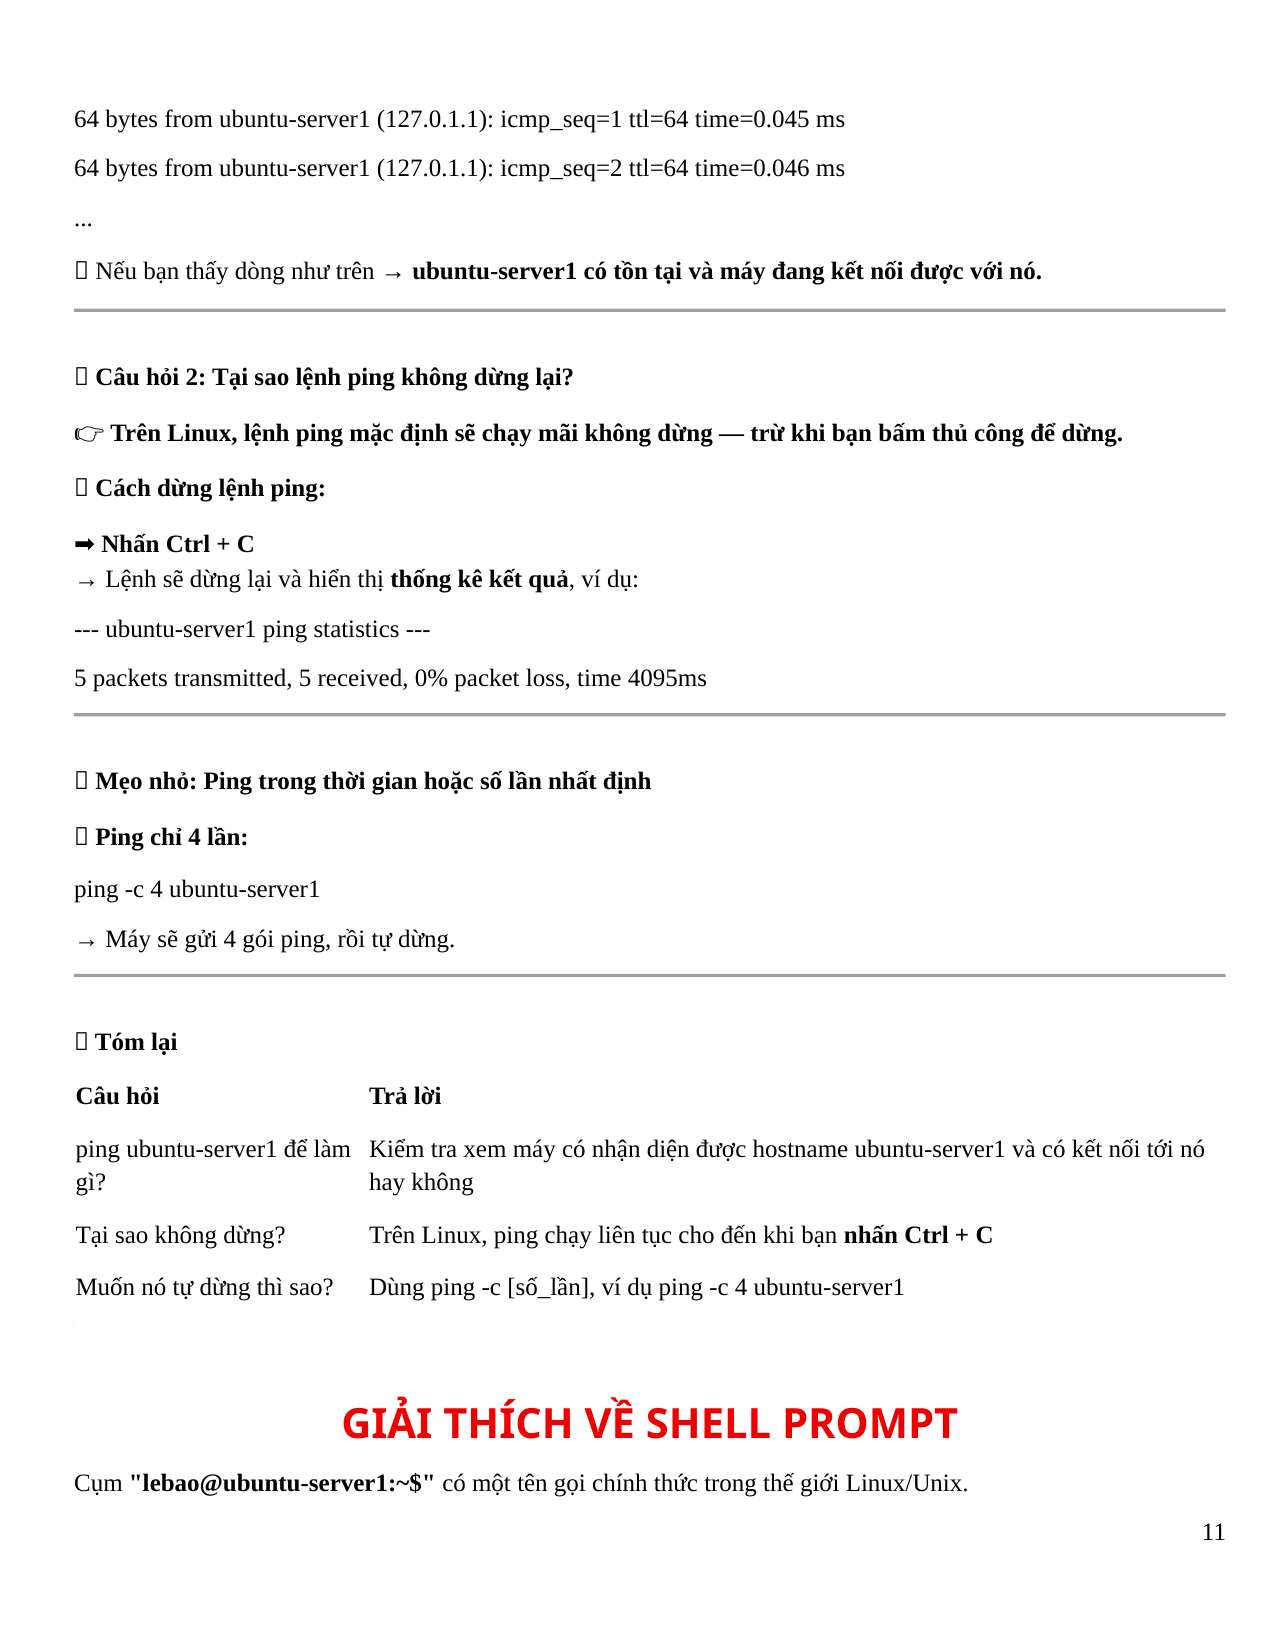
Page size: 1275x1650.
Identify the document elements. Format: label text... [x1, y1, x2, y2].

text 🔸 Ping chỉ 4 lần: [74, 819, 1226, 853]
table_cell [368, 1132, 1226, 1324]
text 🧠 Nếu bạn thấy dòng như trên → ubuntu-server1 có tồn tại và máy đang kết nối được với nó. [74, 253, 1226, 287]
text ➡️ Nhấn Ctrl + C → Lệnh sẽ dừng lại và hiển thị thống kê kết quả, ví dụ: [74, 526, 1226, 593]
subtitle GIẢI THÍCH VỀ SHELL PROMPT [74, 1394, 1226, 1451]
text ✅ Tóm lại [74, 1024, 1226, 1058]
text 64 bytes from ubuntu-server1 (127.0.1.1): icmp_seq=2 ttl=64 time=0.046 ms [74, 153, 1226, 182]
text ✅ Cách dừng lệnh ping: [74, 470, 1226, 504]
text ✅ Câu hỏi 2: Tại sao lệnh ping không dừng lại? [74, 358, 1226, 392]
text ping -c 4 ubuntu-server1 [74, 874, 1226, 903]
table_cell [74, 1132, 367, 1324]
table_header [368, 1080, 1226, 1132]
text --- ubuntu-server1 ping statistics --- [74, 614, 1226, 643]
text Cụm "lebao@ubuntu-server1:~$" có một tên gọi chính thức trong thế giới Linux/Unix. [74, 1468, 1226, 1497]
text → Máy sẽ gửi 4 gói ping, rồi tự dừng. [74, 924, 1226, 953]
text 5 packets transmitted, 5 received, 0% packet loss, time 4095ms [74, 663, 1226, 692]
text 64 bytes from ubuntu-server1 (127.0.1.1): icmp_seq=1 ttl=64 time=0.045 ms [74, 104, 1226, 132]
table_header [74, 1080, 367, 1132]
text ✅ Mẹo nhỏ: Ping trong thời gian hoặc số lần nhất định [74, 763, 1226, 797]
text ... [74, 203, 1226, 232]
text 👉 Trên Linux, lệnh ping mặc định sẽ chạy mãi không dừng — trừ khi bạn bấm thủ công để dừng. [74, 414, 1226, 448]
